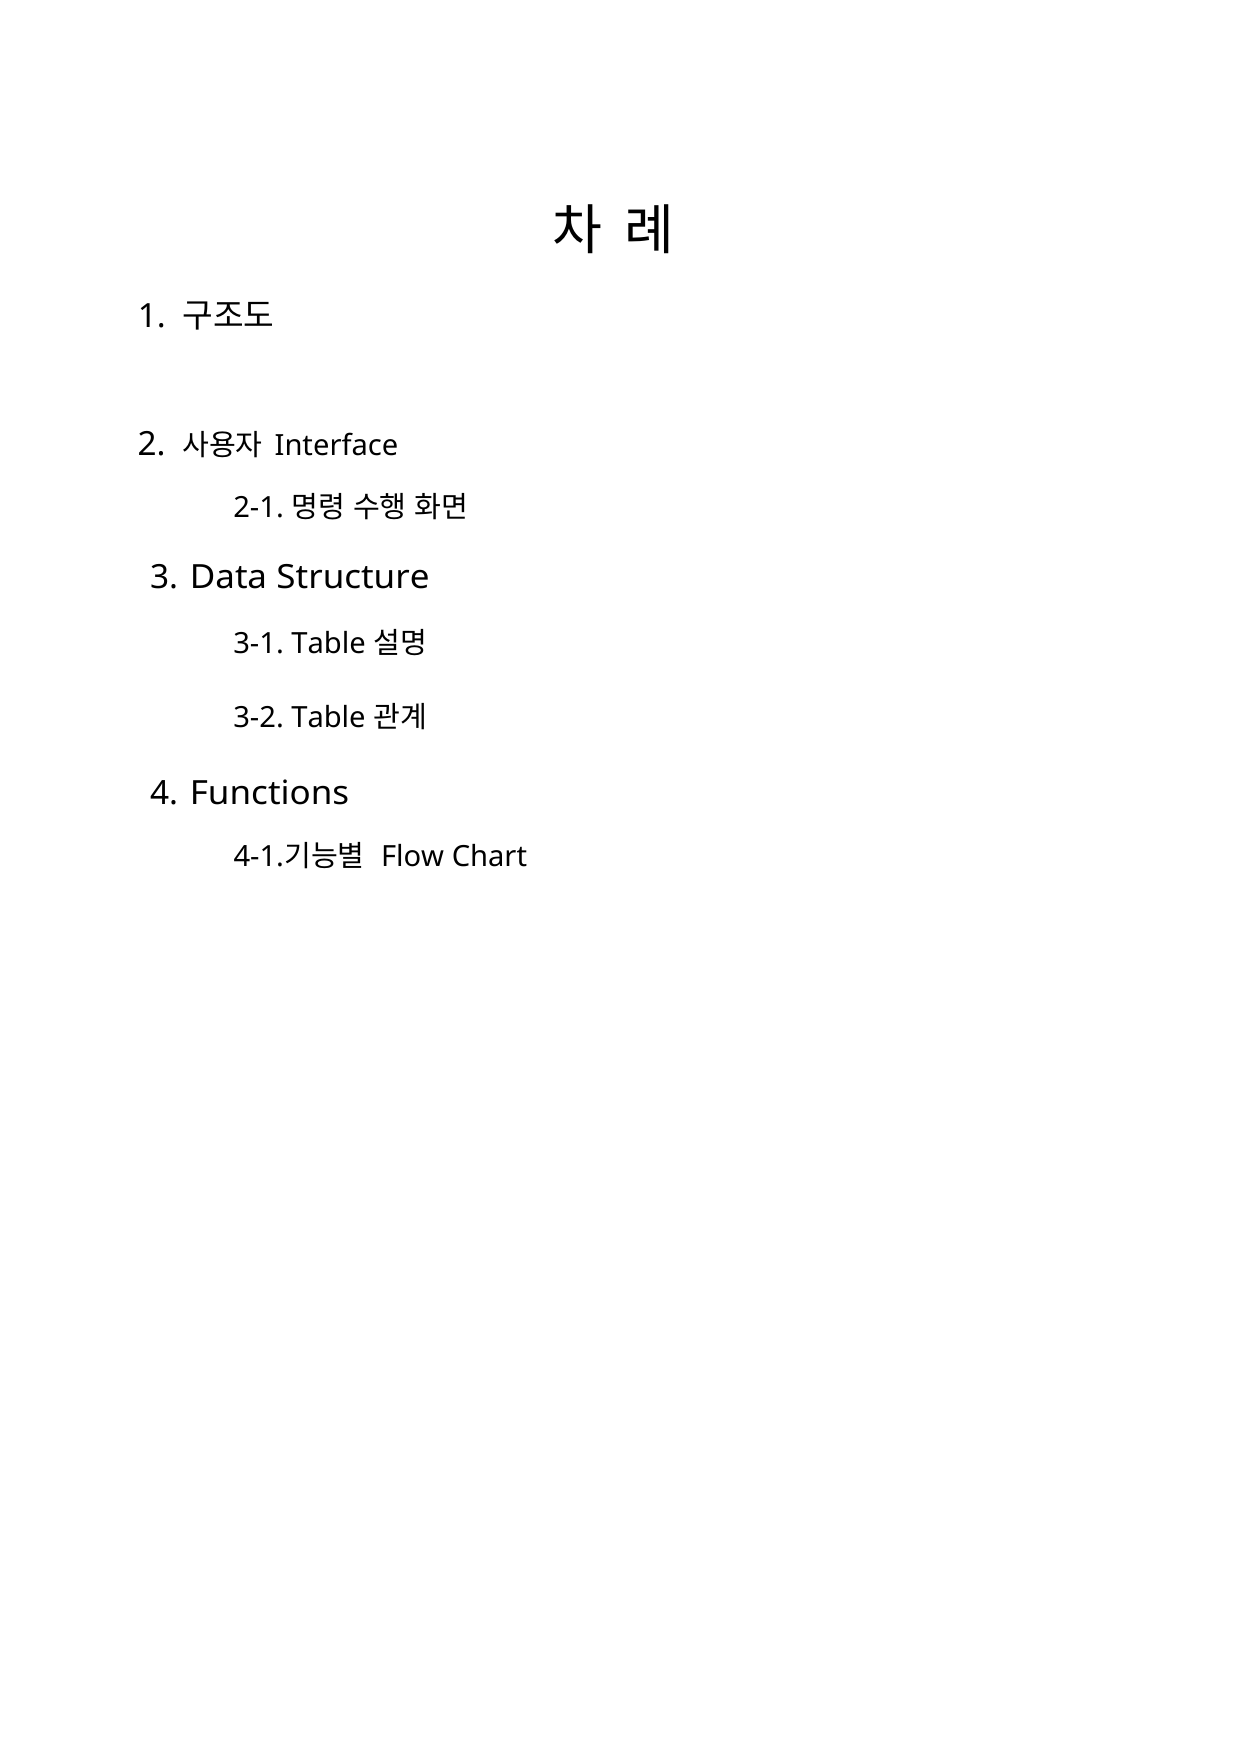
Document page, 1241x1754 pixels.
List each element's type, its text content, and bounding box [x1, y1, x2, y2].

list 사용자 Interface [137, 420, 1113, 465]
text 4-1.기능별 Flow Chart [233, 832, 1113, 875]
list Data Structure [150, 541, 1113, 601]
text 3-2. Table 관계 [233, 694, 483, 736]
text 차 례 [552, 173, 1113, 269]
text 2-1. 명령 수행 화면 [233, 483, 646, 526]
text 3-1. Table 설명 [233, 619, 483, 662]
list Functions [150, 769, 1113, 814]
subtitle 구조도 [138, 289, 1113, 338]
